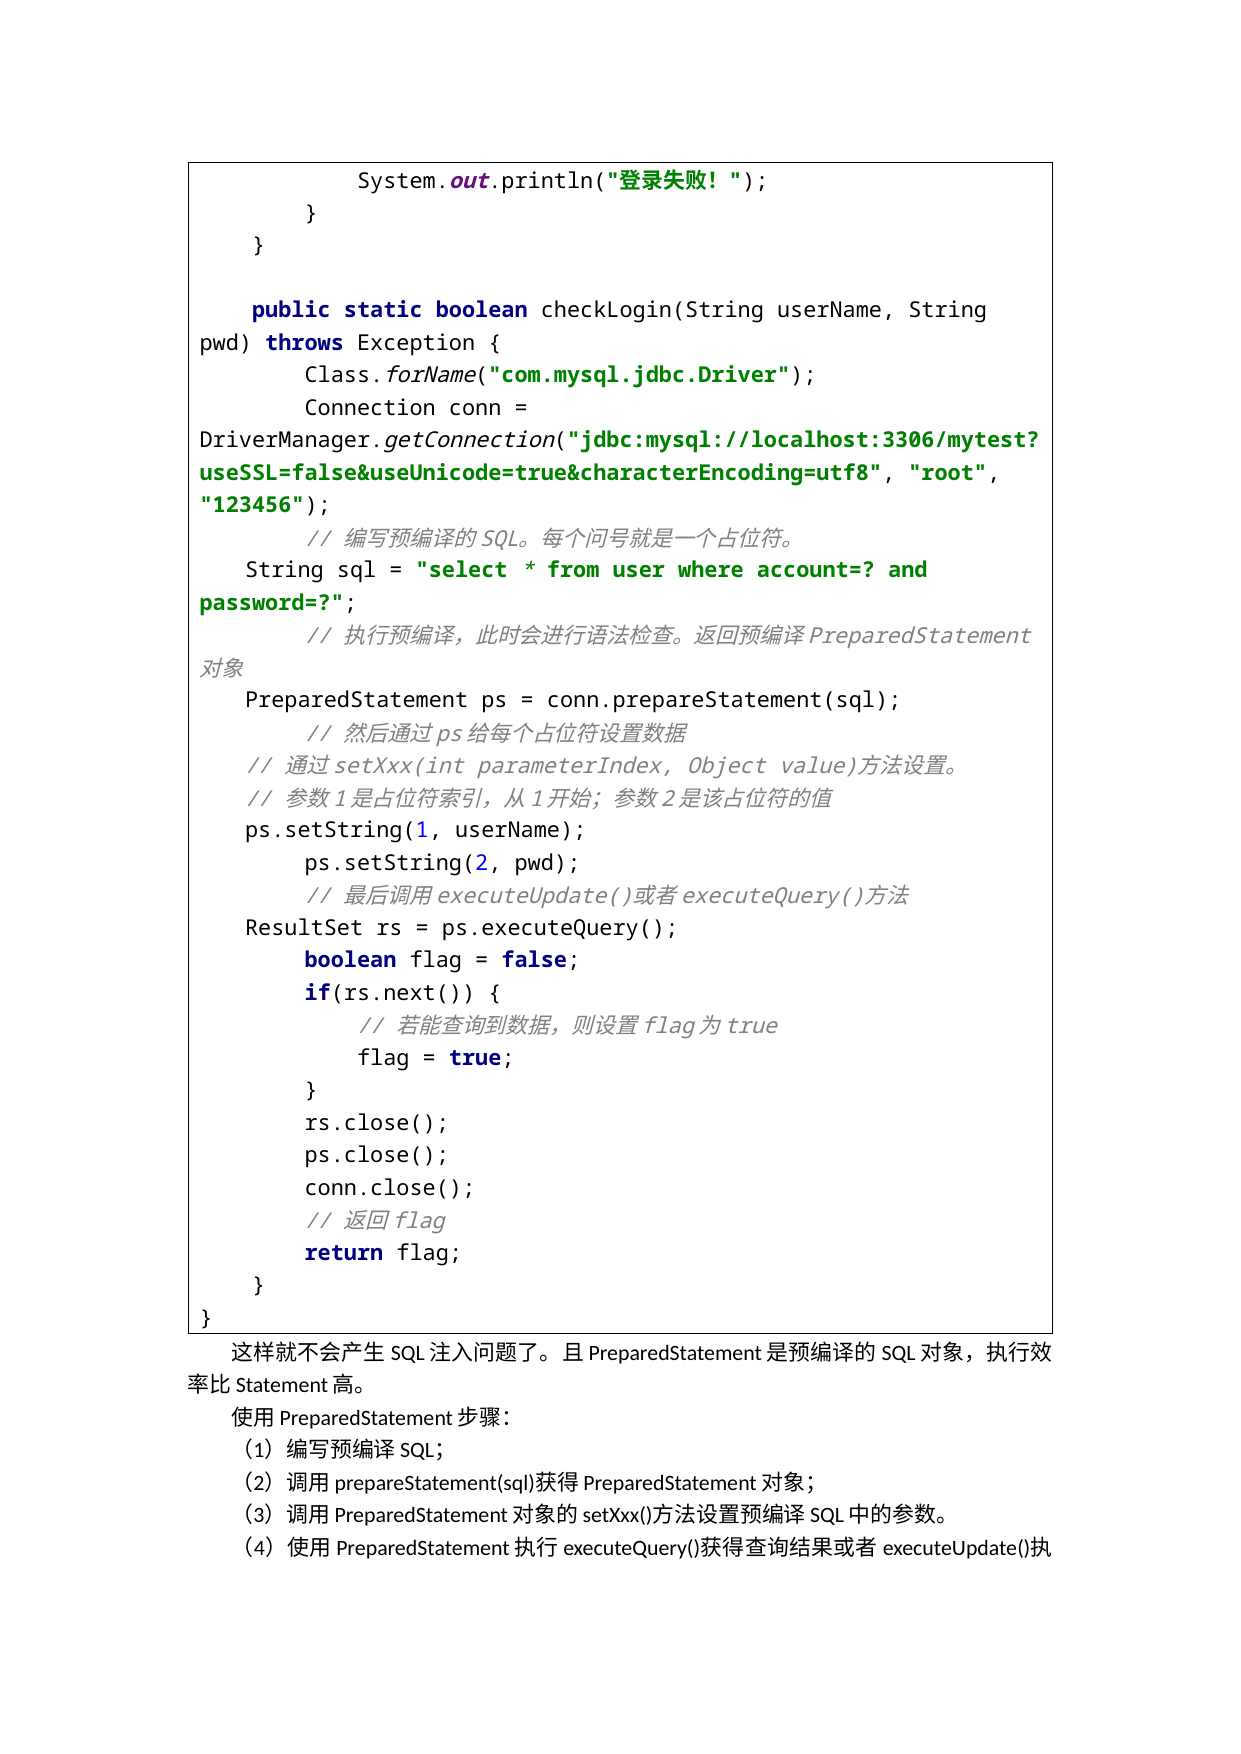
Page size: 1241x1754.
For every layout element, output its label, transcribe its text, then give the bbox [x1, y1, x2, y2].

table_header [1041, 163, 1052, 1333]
text 这样就不会产生SQL注入问题了。且PreparedStatement是预编译的SQL对象，执行效率比Statement高。 [187, 1334, 1053, 1399]
text （2）调用prepareStatement(sql)获得PreparedStatement对象； [187, 1464, 1053, 1497]
text 使用PreparedStatement步骤： [187, 1399, 1053, 1432]
text （1）编写预编译SQL； [187, 1432, 1053, 1464]
text （3）调用PreparedStatement对象的setXxx()方法设置预编译SQL中的参数。 [187, 1497, 1053, 1529]
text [187, 1529, 1053, 1562]
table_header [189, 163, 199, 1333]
